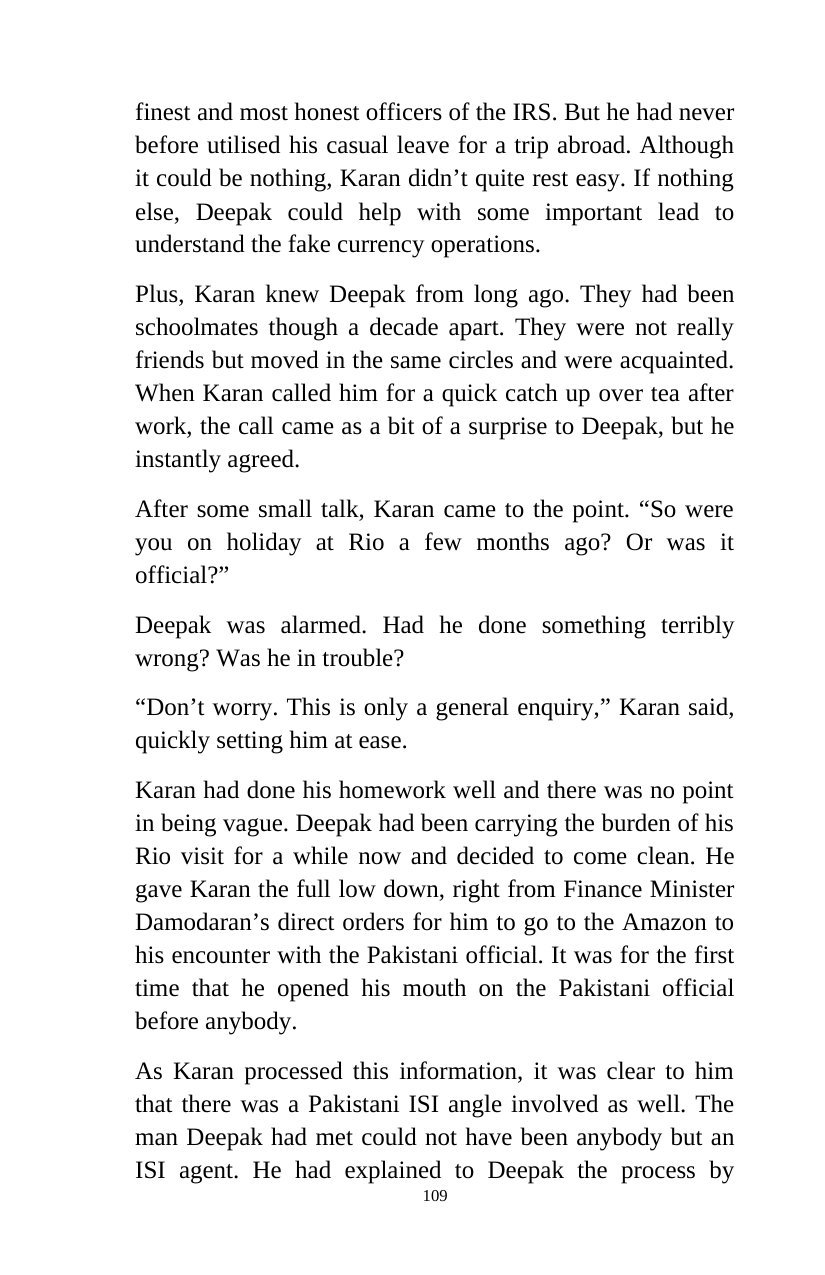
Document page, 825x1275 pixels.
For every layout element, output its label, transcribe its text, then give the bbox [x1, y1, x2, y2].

text Deepak was alarmed. Had he done something terribly wrong? Was he in trouble? [135, 610, 735, 672]
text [135, 97, 735, 258]
text Karan had done his homework well and there was no point in being vague. Deepak had been carrying the burden of his Rio visit for a while now and decided to come clean. He gave Karan the full low down, right from Finance Minister Damodaran’s direct orders for him to go to the Amazon to his encounter with the Pakistani official. It was for the first time that he opened his mouth on the Pakistani official before anybody. [135, 775, 735, 1035]
text After some small talk, Karan came to the point. “So were you on holiday at Rio a few months ago? Or was it official?” [135, 494, 735, 589]
text Plus, Karan knew Deepak from long ago. They had been schoolmates though a decade apart. They were not really friends but moved in the same circles and were acquainted. When Karan called him for a quick catch up over tea after work, the call came as a bit of a surprise to Deepak, but he instantly agreed. [135, 279, 735, 473]
text “Don’t worry. This is only a general enquiry,” Karan said, quickly setting him at ease. [135, 692, 735, 754]
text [135, 1056, 735, 1184]
